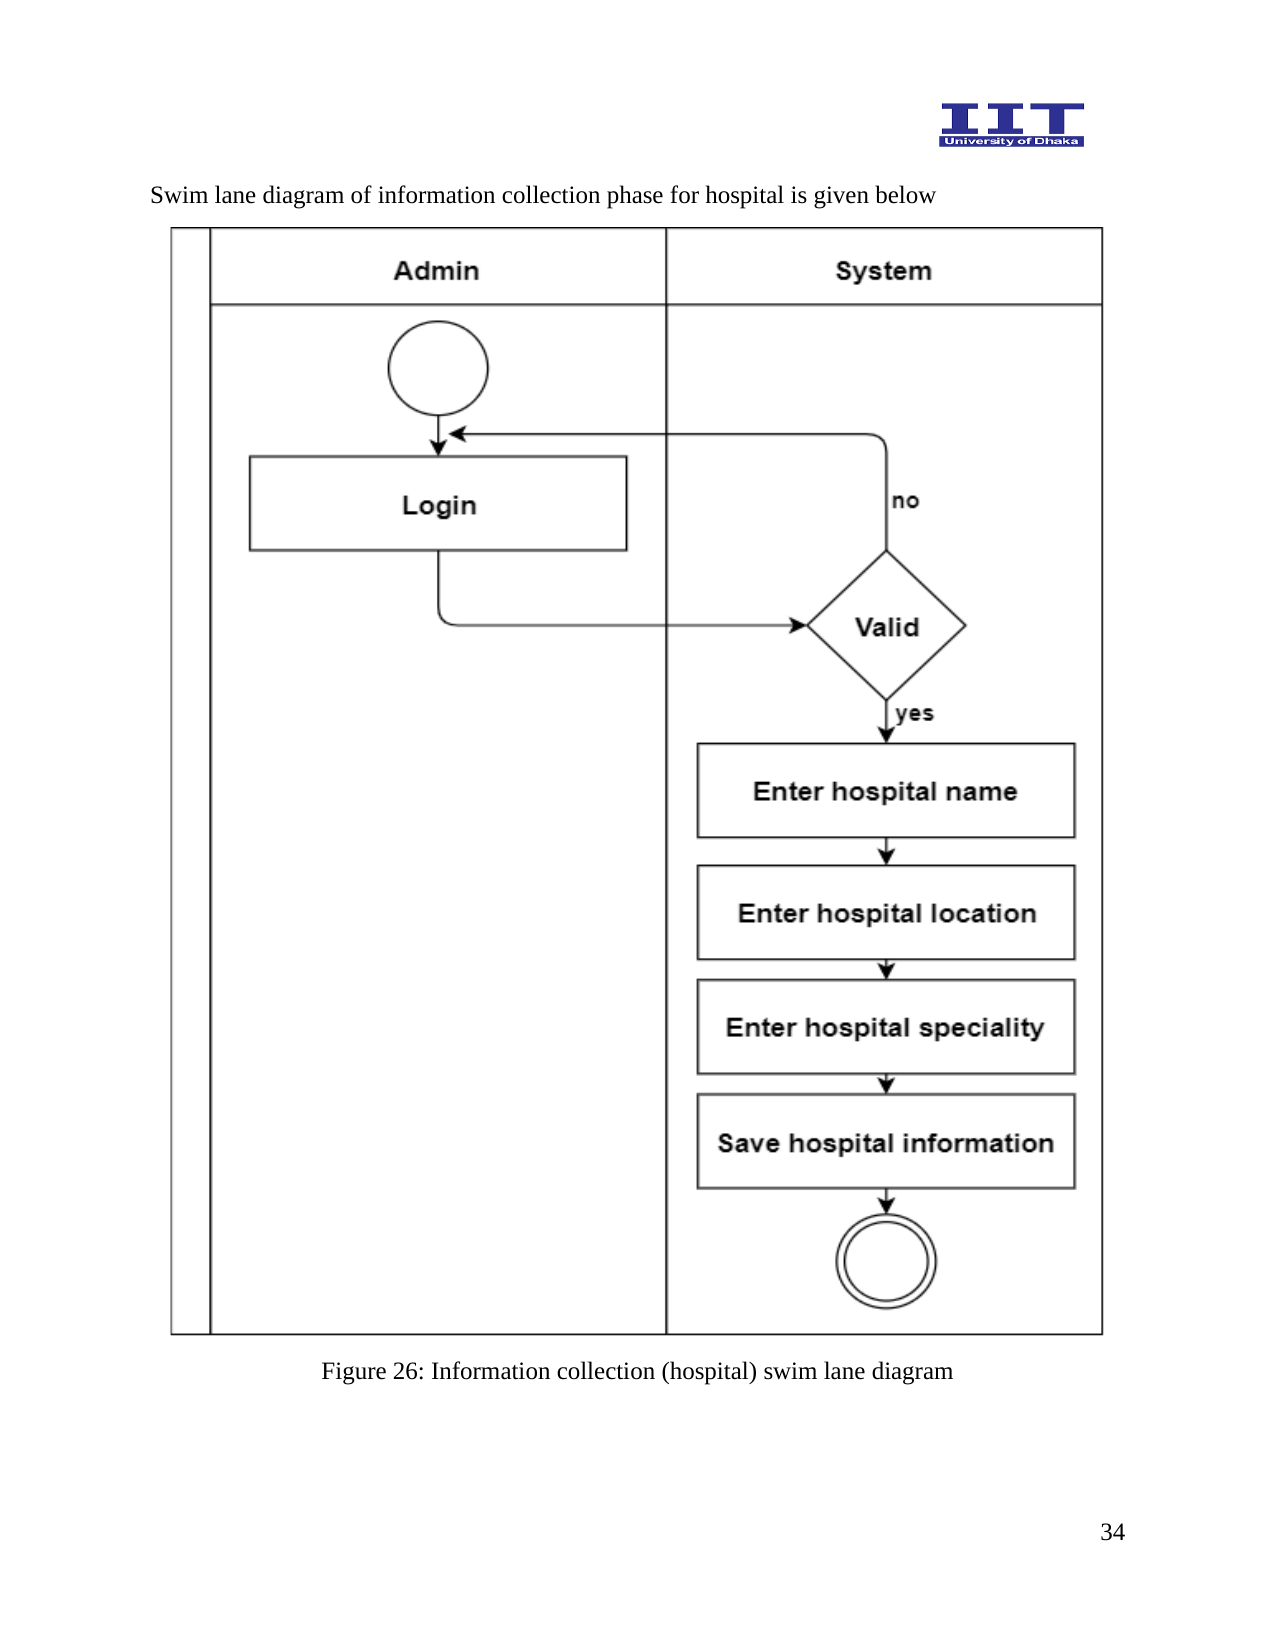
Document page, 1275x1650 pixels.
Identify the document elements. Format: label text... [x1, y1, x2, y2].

text Figure 26: Information collection (hospital) swim lane diagram [150, 1356, 1125, 1384]
text Swim lane diagram of information collection phase for hospital is given below [150, 180, 1125, 208]
picture [909, 75, 1125, 180]
picture [170, 227, 1105, 1337]
